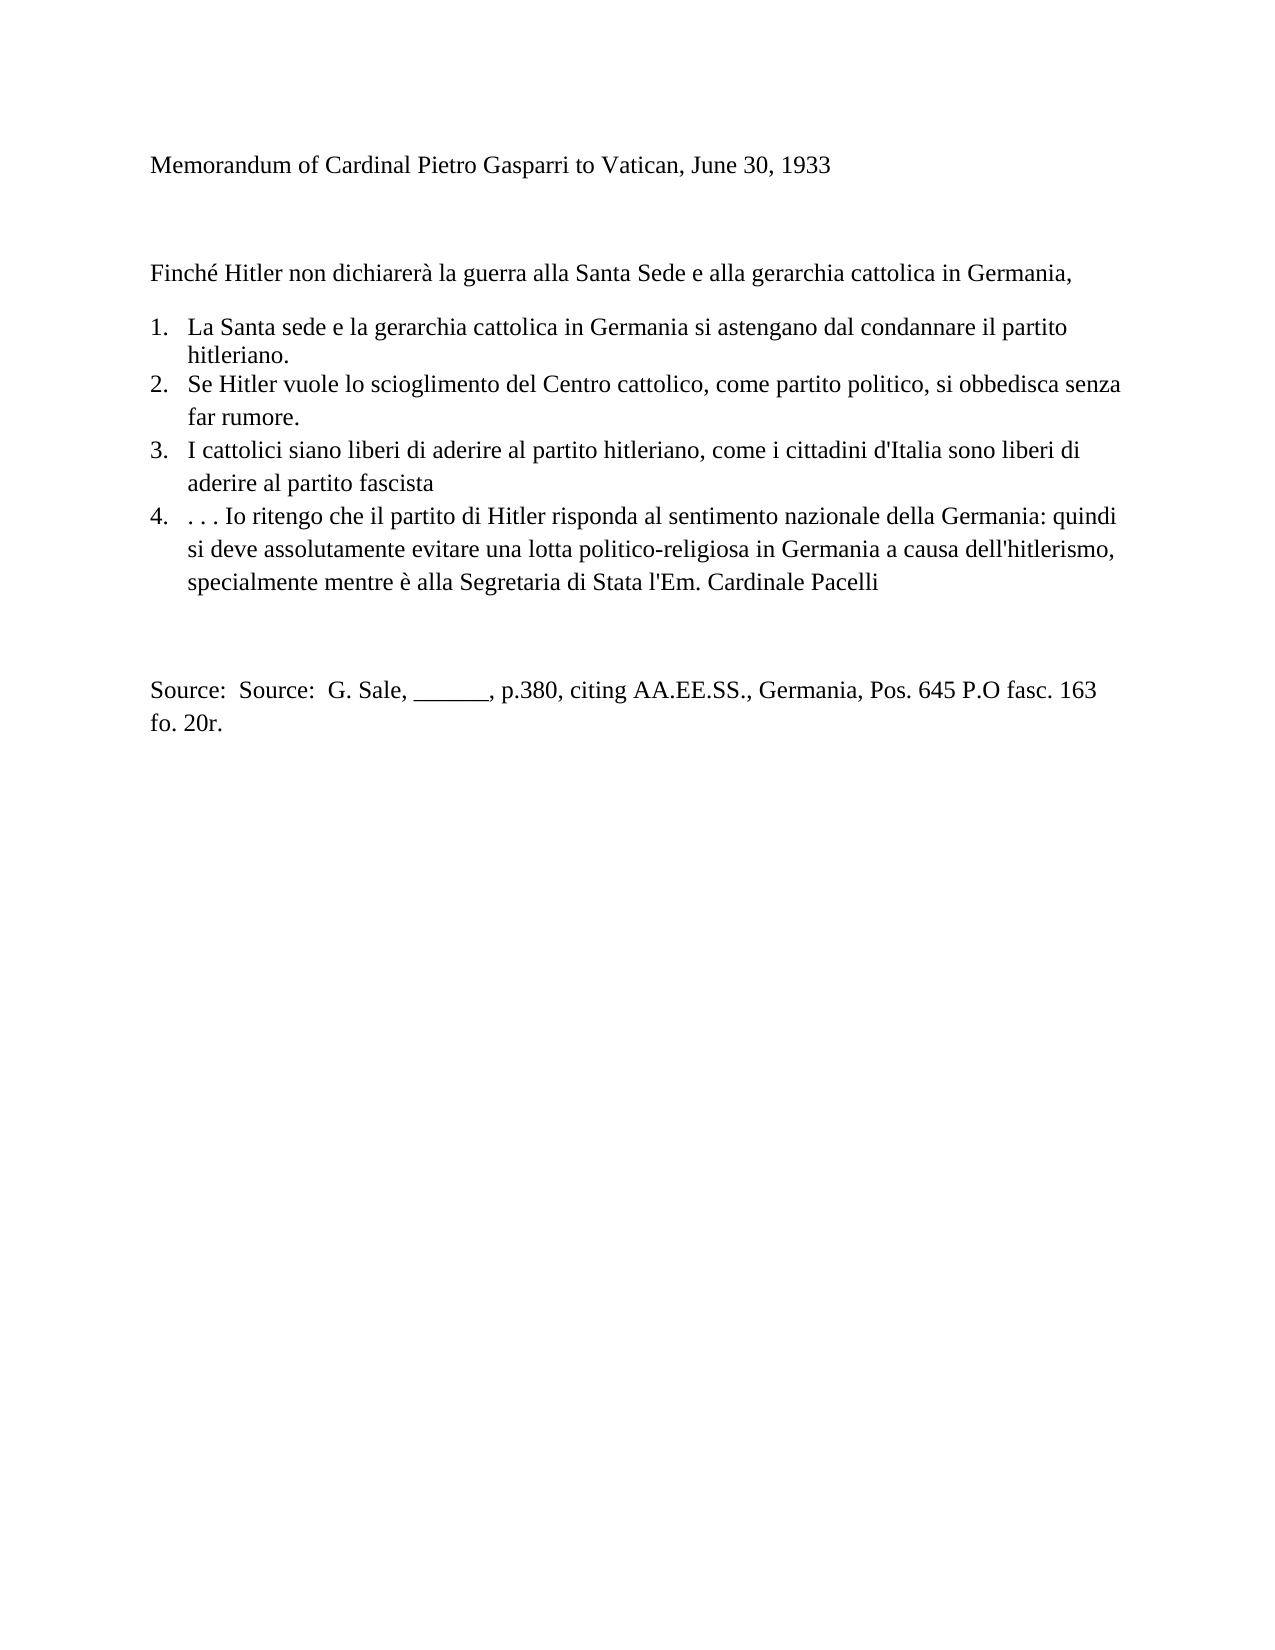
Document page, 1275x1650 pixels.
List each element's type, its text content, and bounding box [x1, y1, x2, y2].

text Source: Source: G. Sale, ______, p.380, citing AA.EE.SS., Germania, Pos. 645 P.O fasc. 163 fo. 20r. [150, 675, 1125, 737]
text Finché Hitler non dichiarerà la guerra alla Santa Sede e alla gerarchia cattolica in Germania, [150, 258, 1125, 286]
text Memorandum of Cardinal Pietro Gasparri to Vatican, June 30, 1933 [150, 150, 1125, 179]
list I cattolici siano liberi di aderire al partito hitleriano, come i cittadini d'Italia sono liberi di aderire al partito fascista [150, 435, 1125, 497]
list La Santa sede e la gerarchia cattolica in Germania si astengano dal condannare il partito hitleriano. [150, 312, 1125, 369]
list . . . Io ritengo che il partito di Hitler risponda al sentimento nazionale della Germania: quindi si deve assolutamente evitare una lotta politico-religiosa in Germania a causa dell'hitlerismo, specialmente mentre è alla Segretaria di Stata l'Em. Cardinale Pacelli [150, 501, 1125, 596]
list Se Hitler vuole lo scioglimento del Centro cattolico, come partito politico, si obbedisca senza far rumore. [150, 369, 1125, 431]
